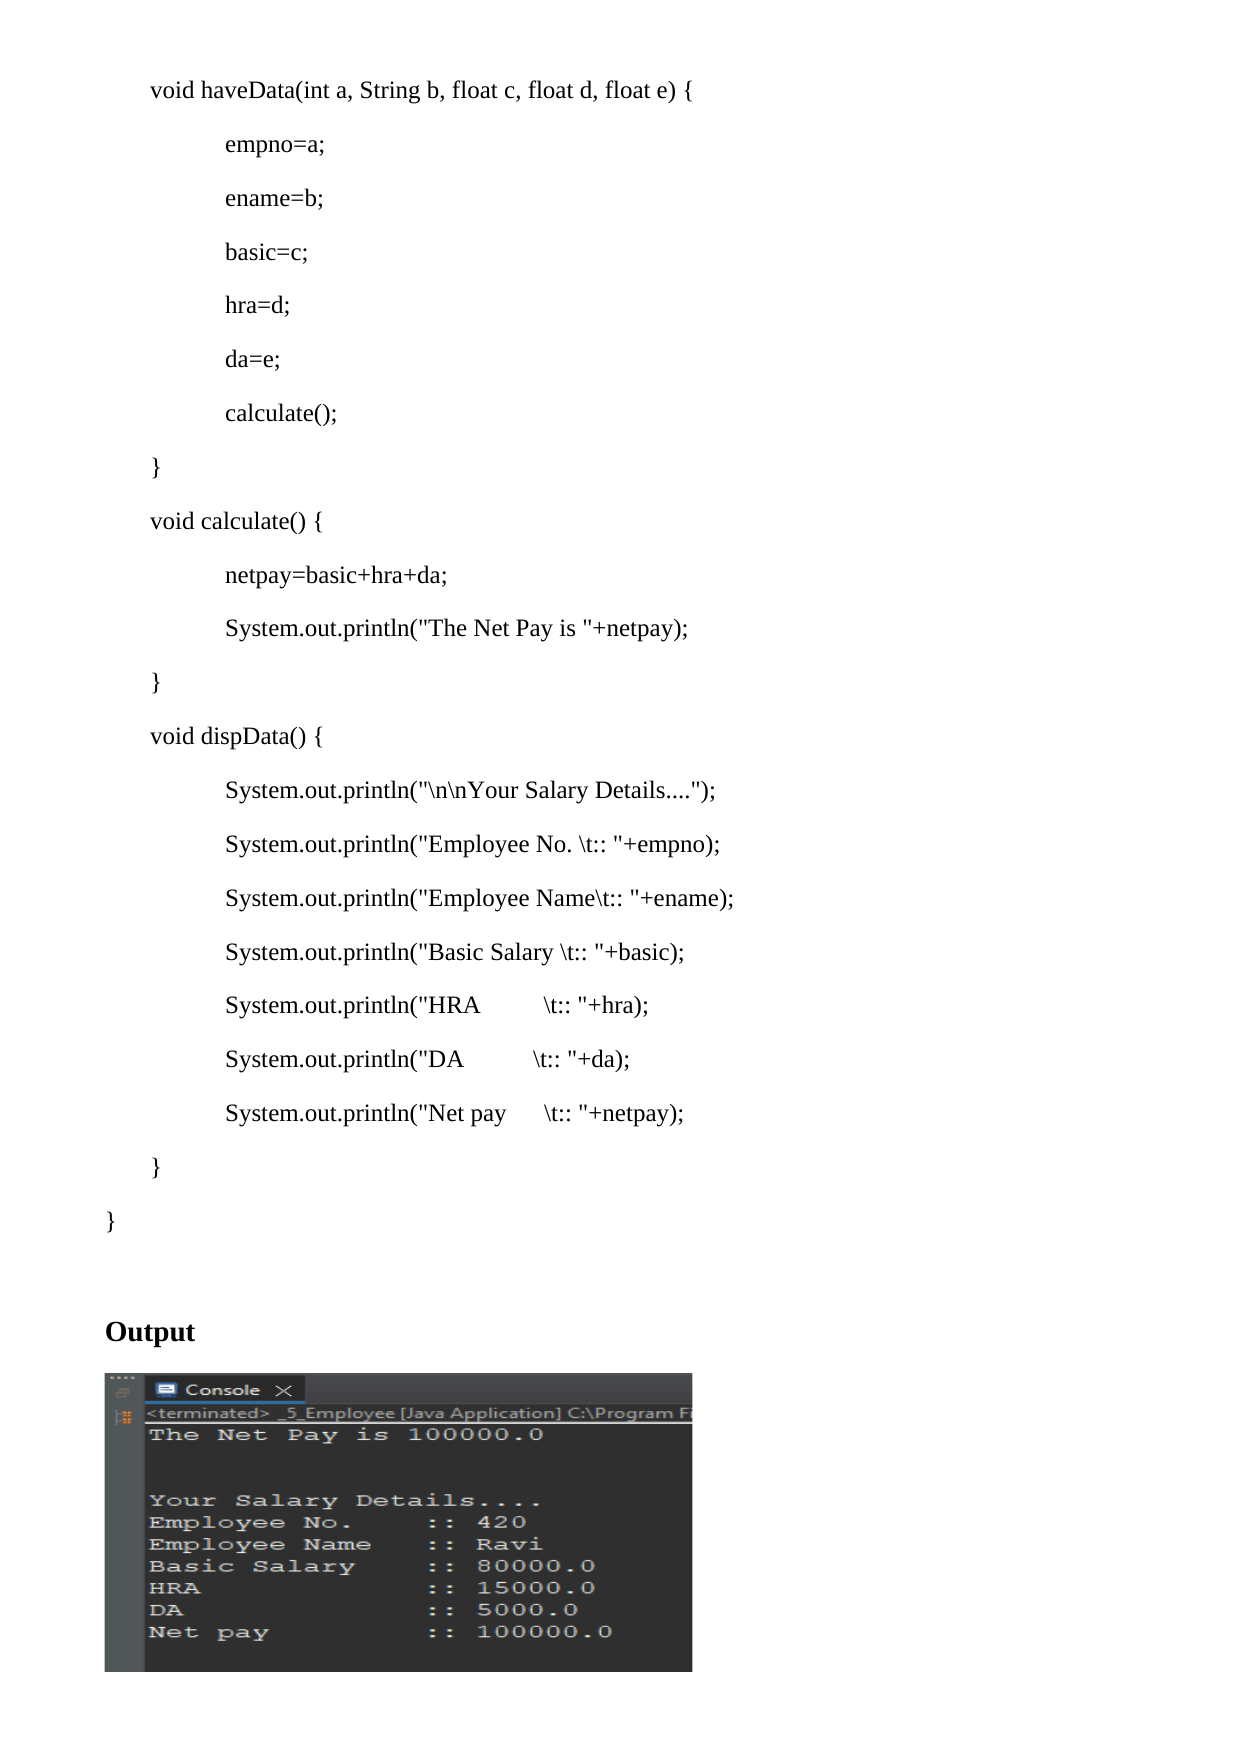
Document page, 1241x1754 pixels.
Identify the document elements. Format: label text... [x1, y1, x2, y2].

picture [104, 1373, 693, 1672]
text } [104, 1152, 1165, 1181]
text hra=d; [104, 290, 1165, 319]
text System.out.println("Employee No. \t:: "+empno); [104, 829, 1165, 858]
text System.out.println("DA \t:: "+da); [104, 1044, 1165, 1073]
text System.out.println("\n\nYour Salary Details...."); [104, 775, 1165, 804]
text empno=a; [104, 129, 1165, 158]
text void dispData() { [104, 721, 1165, 750]
text basic=c; [104, 237, 1165, 265]
text System.out.println("Employee Name\t:: "+ename); [104, 883, 1165, 912]
text System.out.println("HRA \t:: "+hra); [104, 991, 1165, 1019]
text System.out.println("Basic Salary \t:: "+basic); [104, 937, 1165, 965]
text System.out.println("The Net Pay is "+netpay); [104, 613, 1165, 642]
text Output [104, 1314, 1165, 1347]
text } [104, 1206, 1165, 1235]
text calculate(); [104, 398, 1165, 427]
text netpay=basic+hra+da; [104, 560, 1165, 588]
text da=e; [104, 344, 1165, 373]
text void calculate() { [104, 506, 1165, 534]
text ename=b; [104, 183, 1165, 211]
text } [104, 667, 1165, 696]
text } [104, 452, 1165, 481]
text void haveData(int a, String b, float c, float d, float e) { [104, 75, 1165, 104]
text System.out.println("Net pay \t:: "+netpay); [104, 1098, 1165, 1127]
